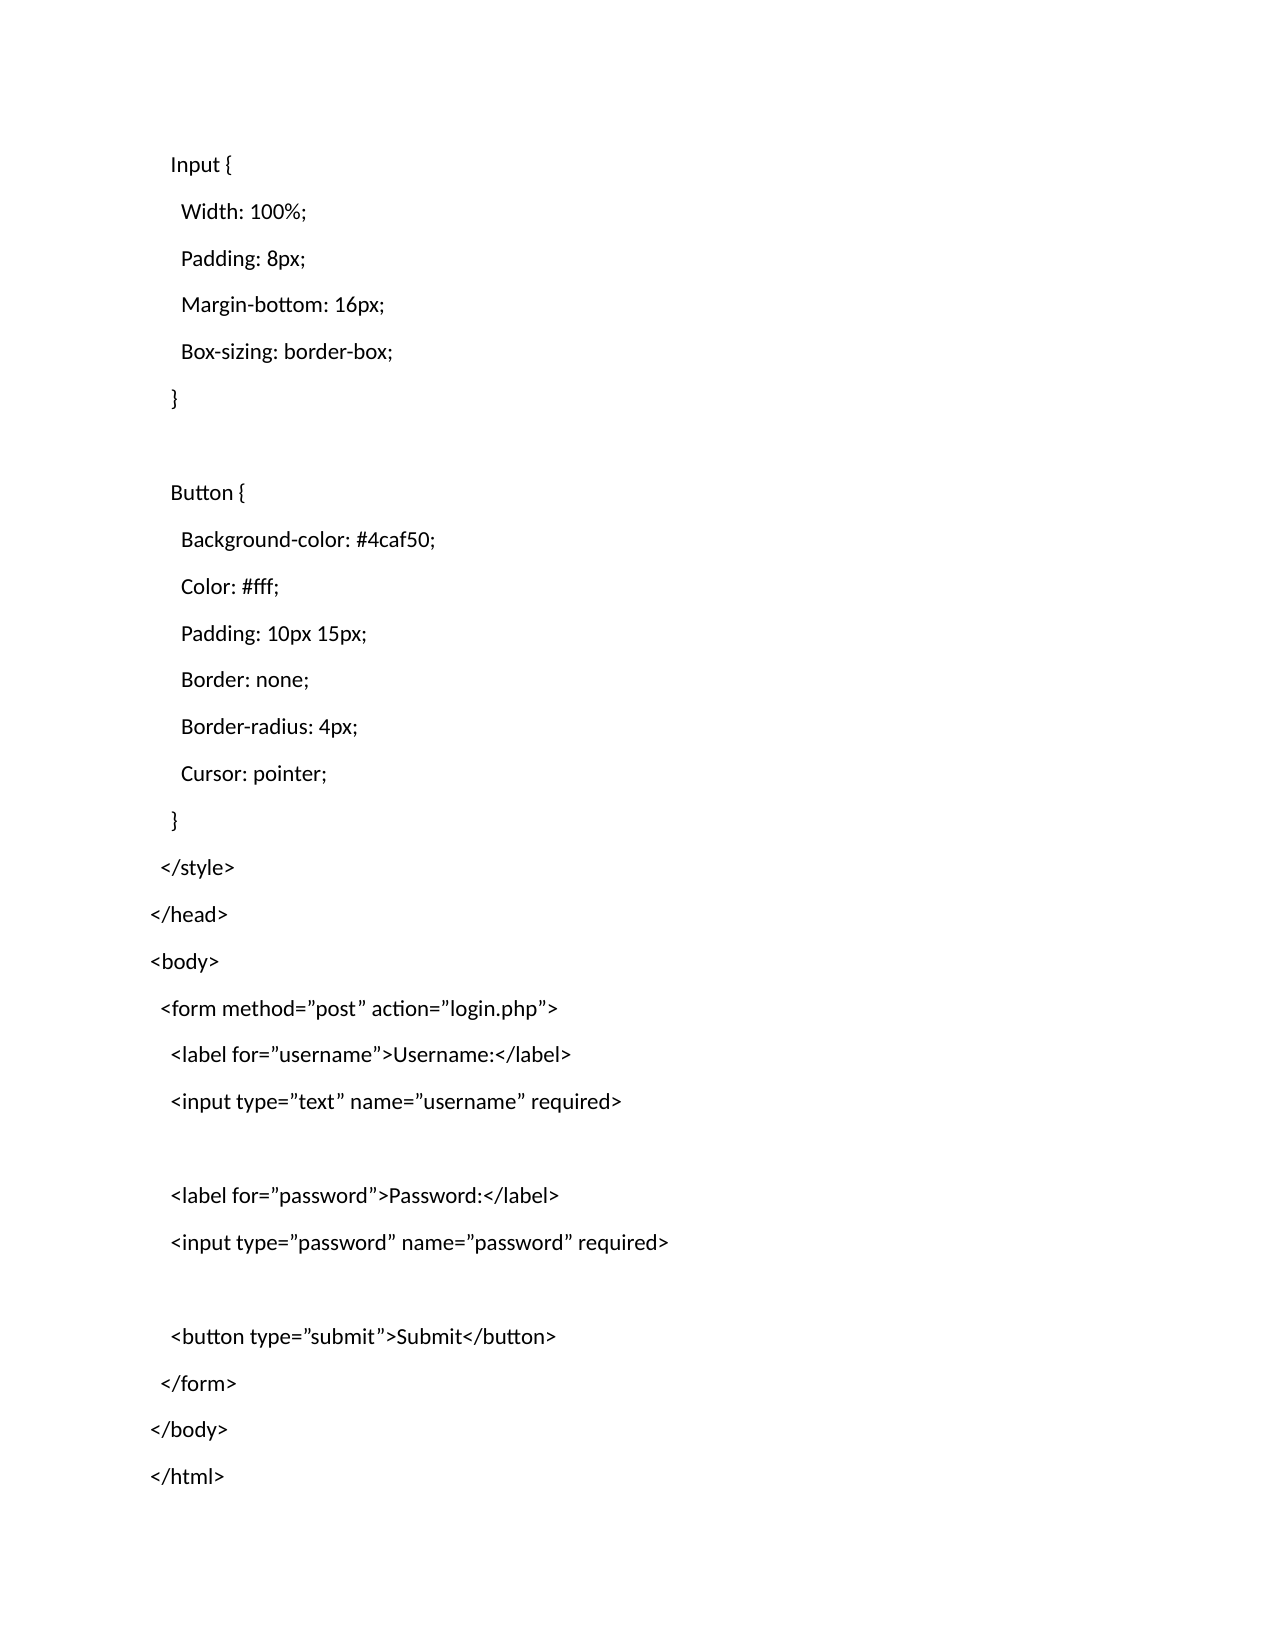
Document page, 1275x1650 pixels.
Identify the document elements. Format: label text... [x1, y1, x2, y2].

text Border: none; [150, 666, 1125, 694]
text Padding: 8px; [150, 244, 1125, 272]
text Input { [150, 150, 1125, 178]
text Cursor: pointer; [150, 759, 1125, 787]
text } [150, 384, 1125, 412]
text Background-color: #4caf50; [150, 525, 1125, 553]
text Margin-bottom: 16px; [150, 291, 1125, 319]
text Button { [150, 478, 1125, 506]
text Padding: 10px 15px; [150, 619, 1125, 647]
text </style> [150, 853, 1125, 881]
text </head> [150, 900, 1125, 928]
text Width: 100%; [150, 197, 1125, 225]
text <form method=”post” action=”login.php”> [150, 994, 1125, 1022]
text Box-sizing: border-box; [150, 337, 1125, 366]
text </body> [150, 1416, 1125, 1444]
text <input type=”text” name=”username” required> [150, 1087, 1125, 1116]
text <input type=”password” name=”password” required> [150, 1228, 1125, 1256]
text </html> [150, 1462, 1125, 1491]
text <label for=”password”>Password:</label> [150, 1181, 1125, 1209]
text <body> [150, 947, 1125, 975]
text Border-radius: 4px; [150, 712, 1125, 741]
text Color: #fff; [150, 572, 1125, 600]
text </form> [150, 1369, 1125, 1397]
text } [150, 806, 1125, 834]
text <button type=”submit”>Submit</button> [150, 1322, 1125, 1350]
text <label for=”username”>Username:</label> [150, 1041, 1125, 1069]
